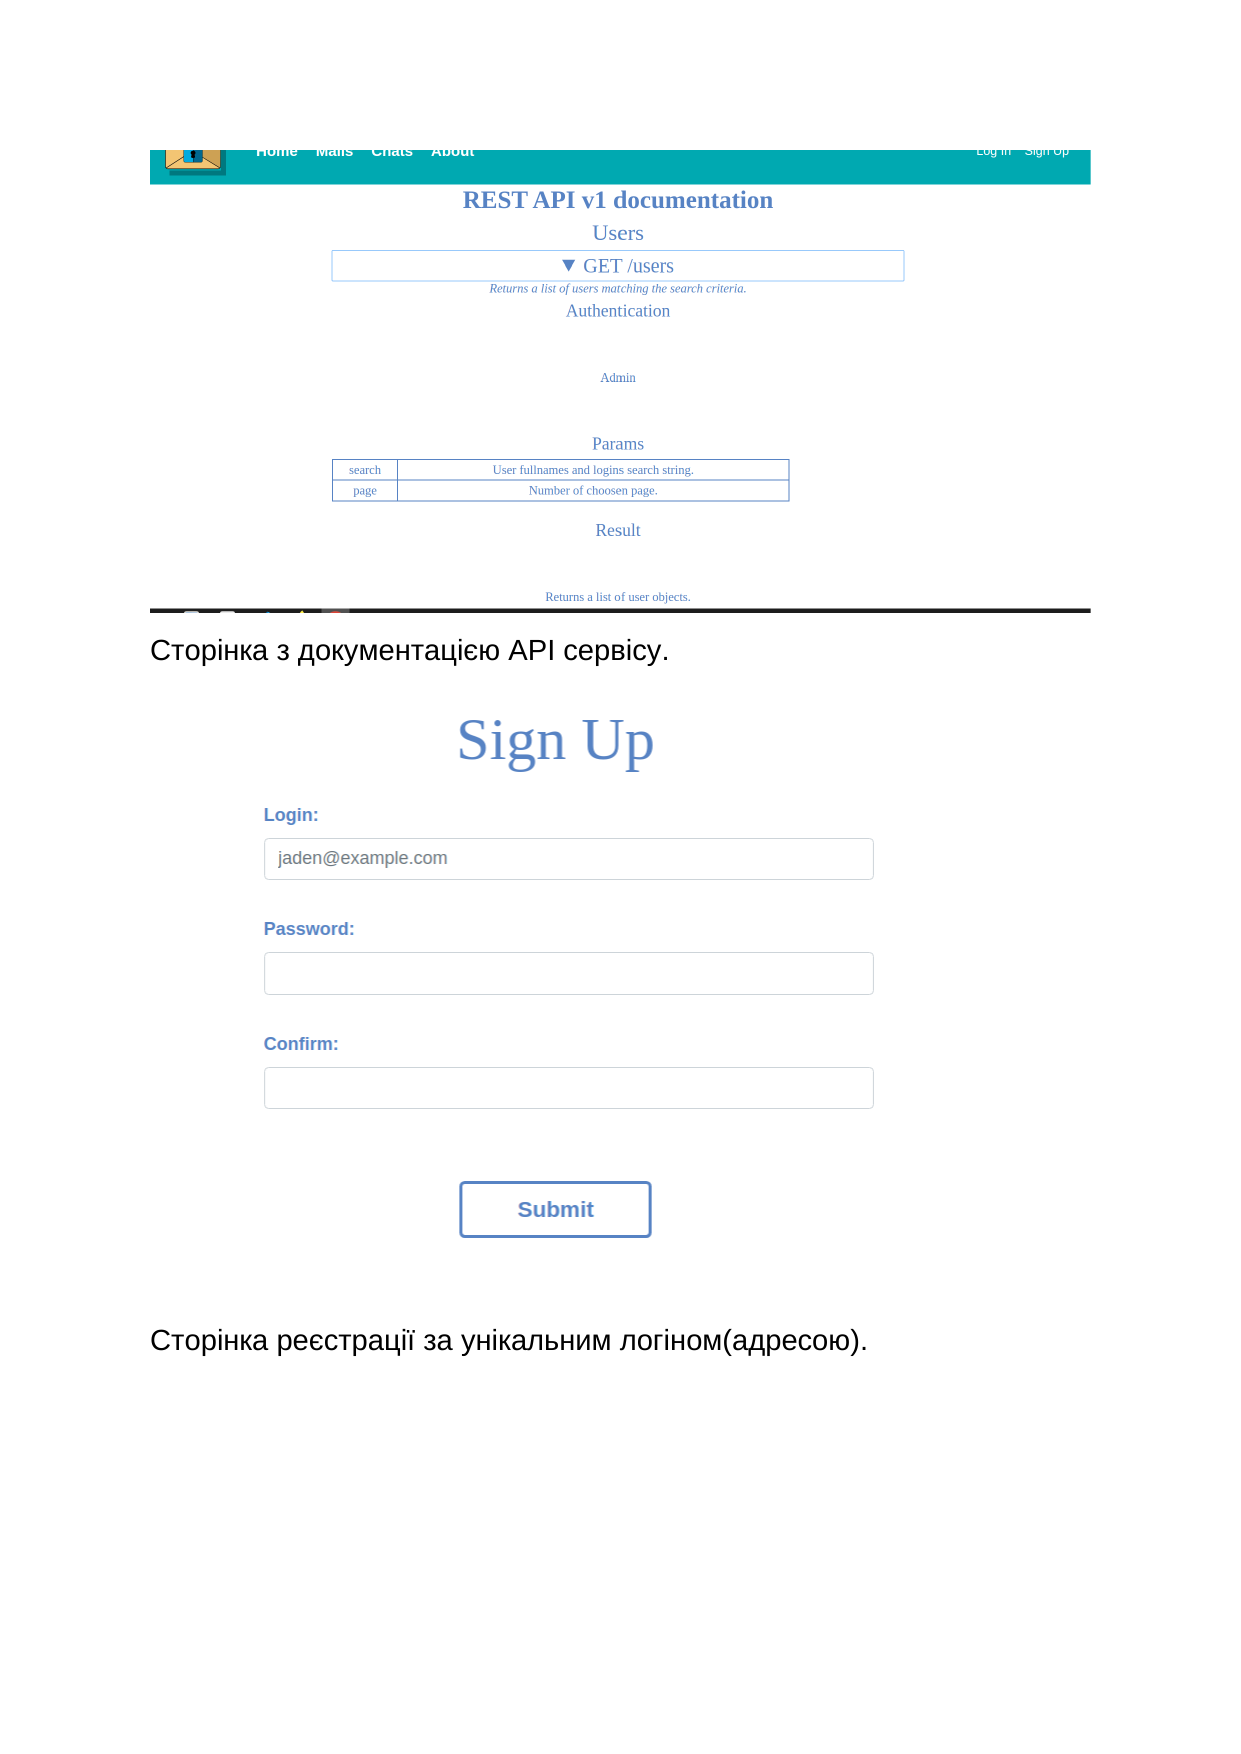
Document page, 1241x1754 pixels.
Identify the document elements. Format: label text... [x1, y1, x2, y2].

text Сторінка реєстрації за унікальним логіном(адресою). [150, 1323, 1090, 1356]
picture [150, 693, 938, 1302]
picture [150, 150, 1091, 613]
text Сторінка з документацією API сервісу. [150, 633, 1090, 667]
